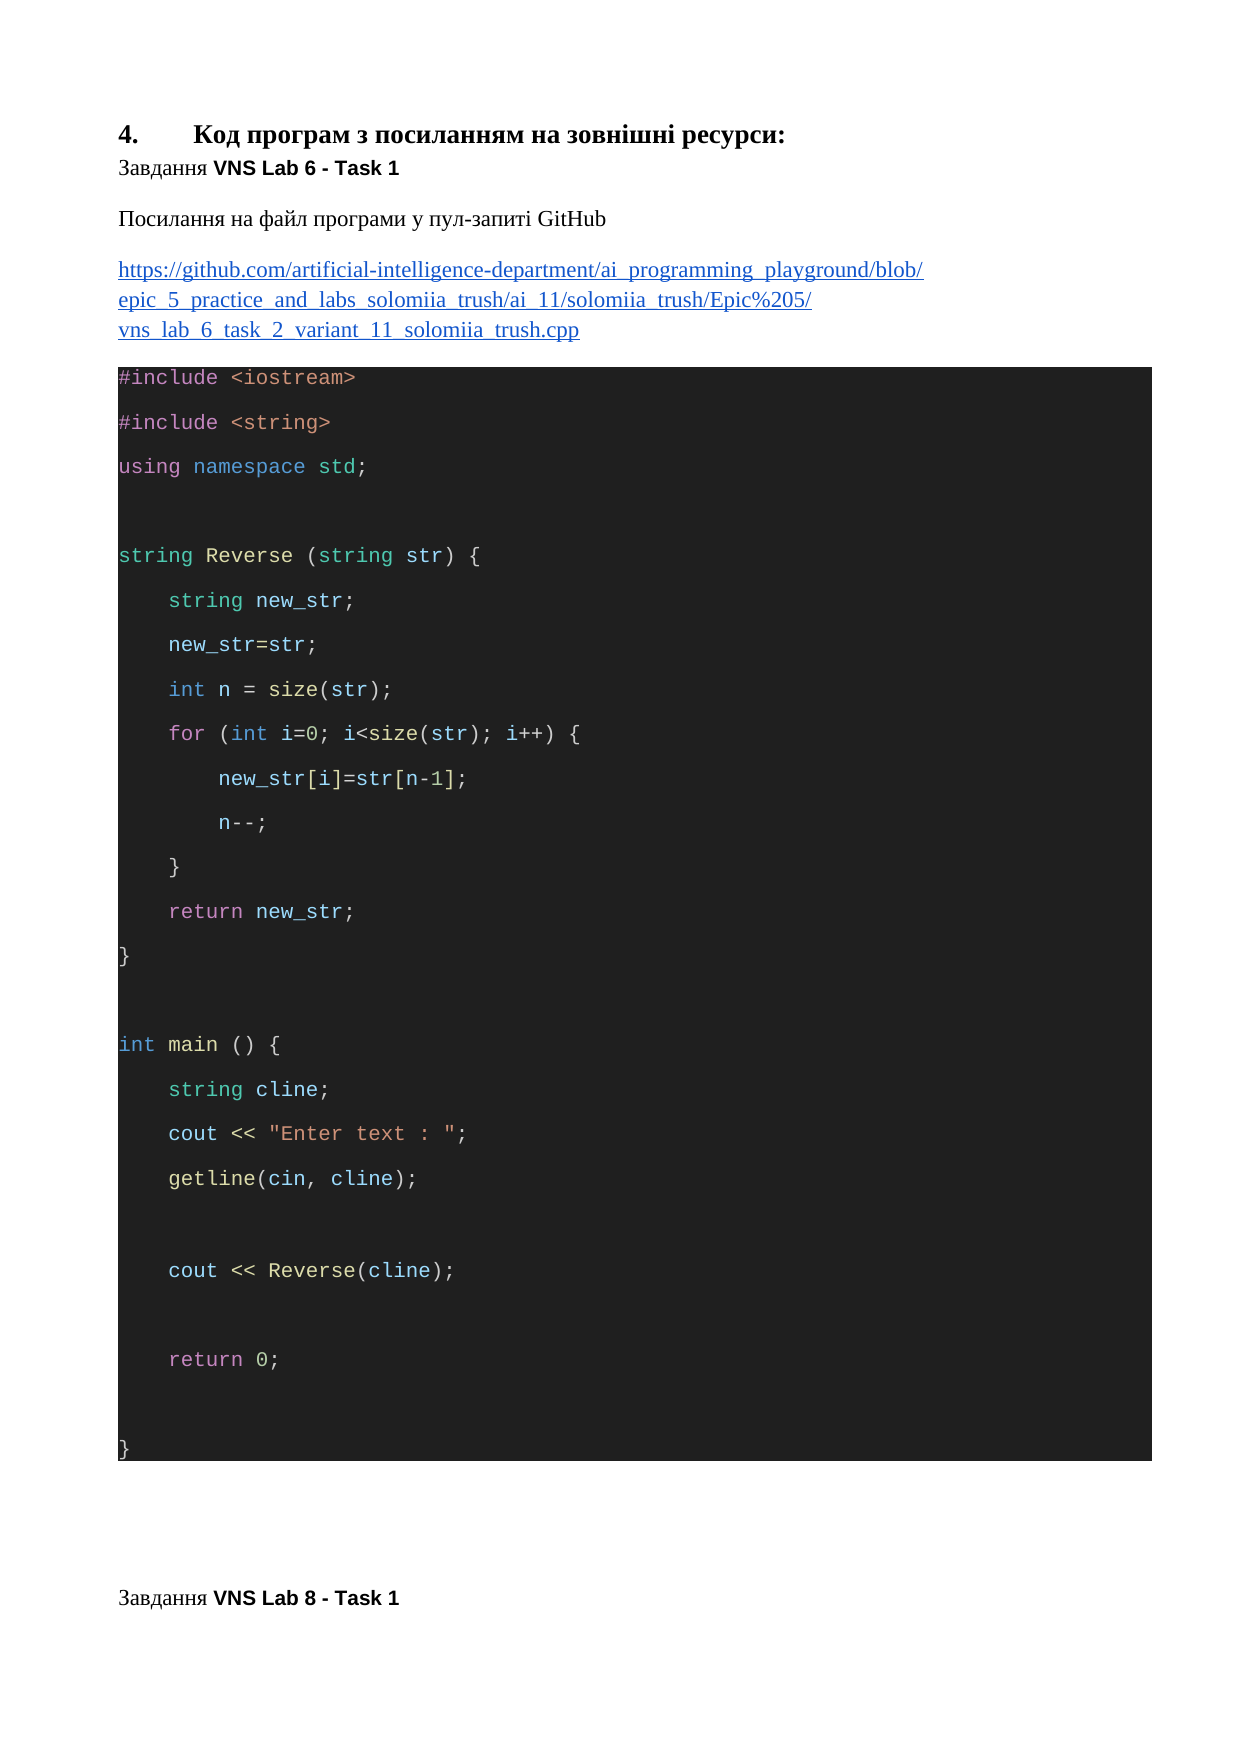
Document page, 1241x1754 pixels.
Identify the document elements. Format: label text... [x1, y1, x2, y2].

text } [118, 857, 1152, 880]
text } [118, 946, 1152, 969]
text string cline; [118, 1079, 1152, 1103]
text for (int i=0; i<size(str); i++) { [118, 723, 1152, 747]
text return new_str; [118, 901, 1152, 925]
text getline(cin, cline); [118, 1168, 1152, 1192]
text Завдання VNS Lab 6 - Task 1 [118, 154, 1152, 180]
text string Reverse (string str) { [118, 545, 1152, 569]
text https://github.com/artificial-intelligence-department/ai_programming_playground/blob/epic_5_practice_and_labs_solomiia_trush/ai_11/solomiia_trush/Epic%205/vns_lab_6_task_2_variant_11_solomiia_trush.cpp [118, 256, 1152, 343]
text Посилання на файл програми у пул-запиті GitHub [118, 205, 1152, 231]
text #include <iostream> [118, 367, 1152, 391]
text cout << "Enter text : "; [118, 1123, 1152, 1147]
text return 0; [118, 1348, 1152, 1372]
text n--; [118, 812, 1152, 836]
text new_str=str; [118, 634, 1152, 658]
text cout << Reverse(cline); [118, 1259, 1152, 1283]
text } [118, 1437, 1152, 1461]
text Завдання VNS Lab 8 - Task 1 [118, 1584, 1152, 1610]
text string new_str; [118, 590, 1152, 613]
text #include <string> [118, 412, 1152, 435]
text using namespace std; [118, 456, 1152, 480]
subtitle 4. Код програм з посиланням на зовнішні ресурси: [118, 118, 1152, 149]
text int n = size(str); [118, 679, 1152, 702]
text new_str[i]=str[n-1]; [118, 768, 1152, 791]
text int main () { [118, 1034, 1152, 1058]
